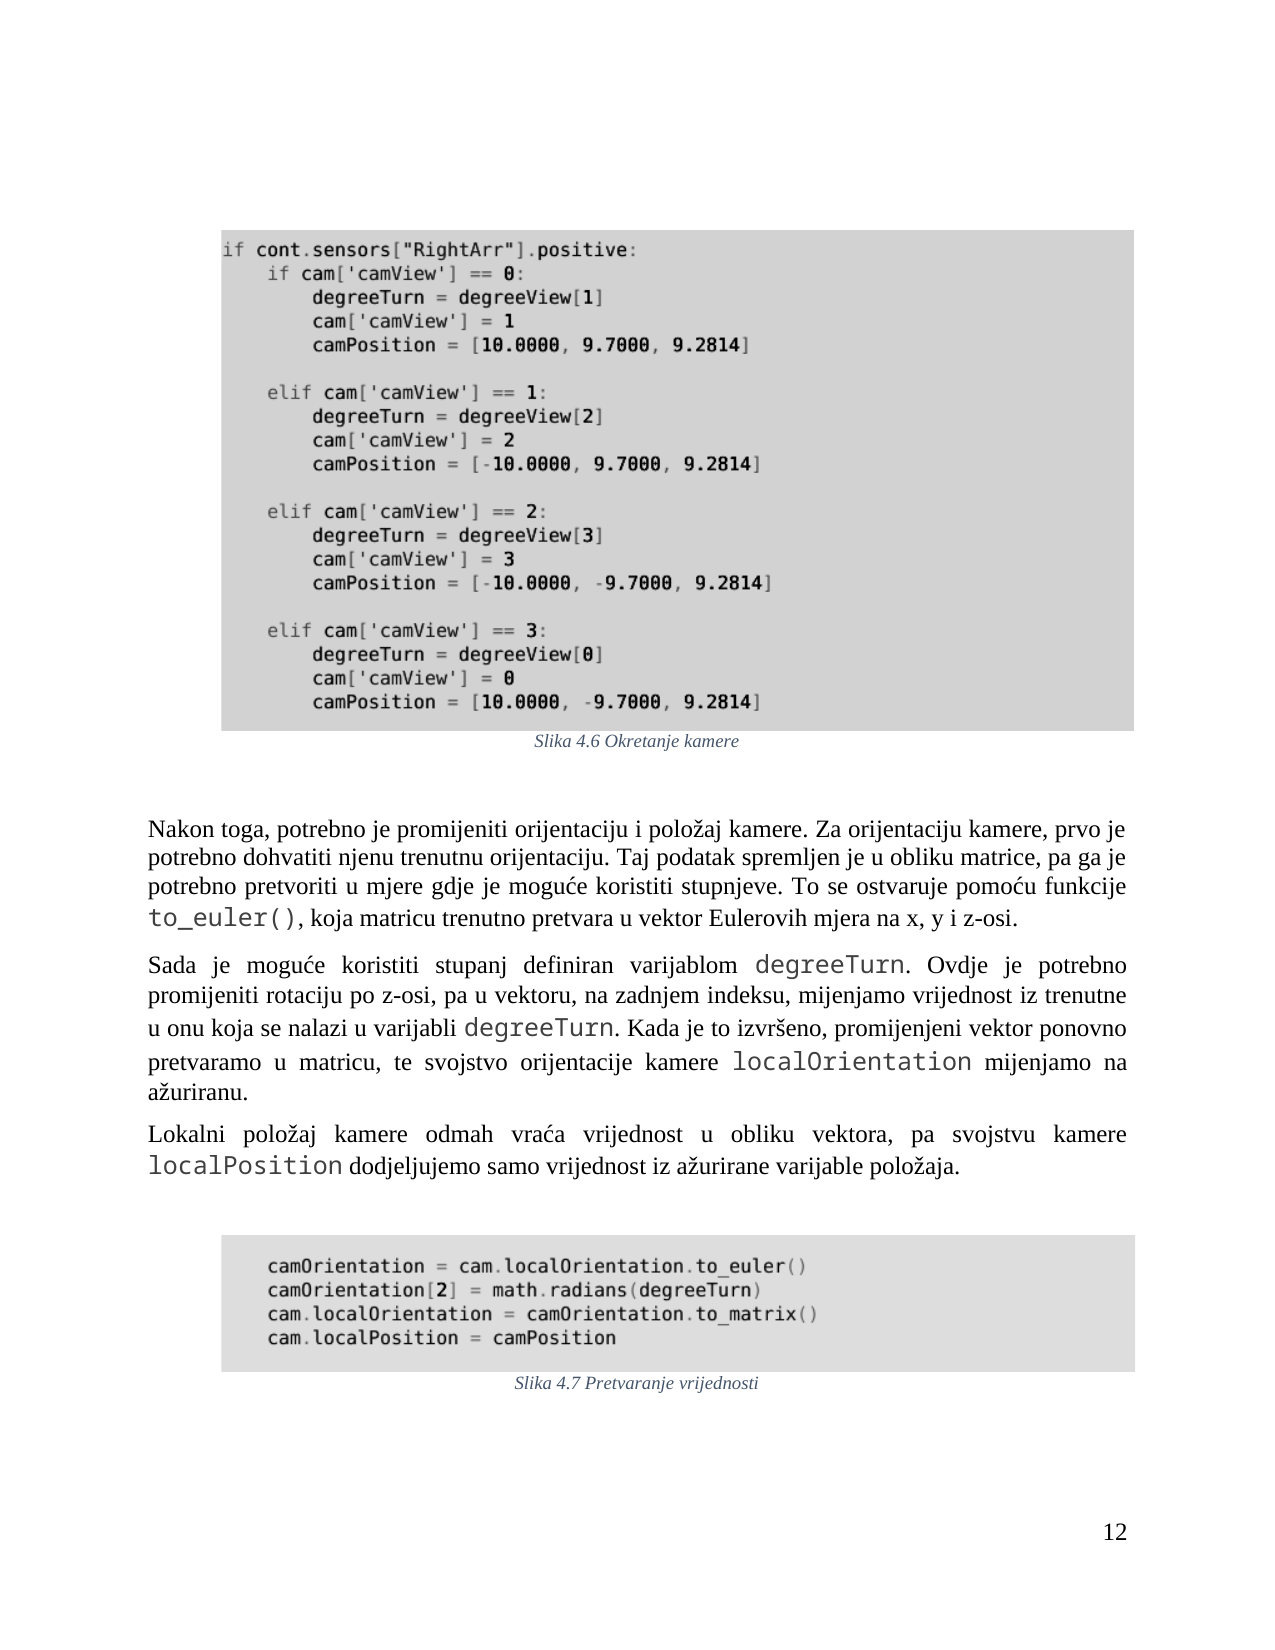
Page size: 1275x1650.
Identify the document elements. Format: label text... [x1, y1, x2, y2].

text Nakon toga, potrebno je promijeniti orijentaciju i položaj kamere. Za orijentaciju kamere, prvo je potrebno dohvatiti njenu trenutnu orijentaciju. Taj podatak spremljen je u obliku matrice, pa ga je potrebno pretvoriti u mjere gdje je moguće koristiti stupnjeve. To se ostvaruje pomoću funkcije to_euler(), koja matricu trenutno pretvara u vektor Eulerovih mjera na x, y i z-osi. [148, 814, 1127, 934]
picture [221, 1235, 1136, 1372]
picture [221, 230, 1134, 731]
text Sada je moguće koristiti stupanj definiran varijablom degreeTurn. Ovdje je potrebno promijeniti rotaciju po z-osi, pa u vektoru, na zadnjem indeksu, mijenjamo vrijednost iz trenutne u onu koja se nalazi u varijabli degreeTurn. Kada je to izvršeno, promijenjeni vektor ponovno pretvaramo u matricu, te svojstvo orijentacije kamere localOrientation mijenjamo na ažuriranu. [148, 947, 1127, 1106]
text Lokalni položaj kamere odmah vraća vrijednost u obliku vektora, pa svojstvu kamere localPosition dodjeljujemo samo vrijednost iz ažurirane varijable položaja. [148, 1119, 1127, 1182]
